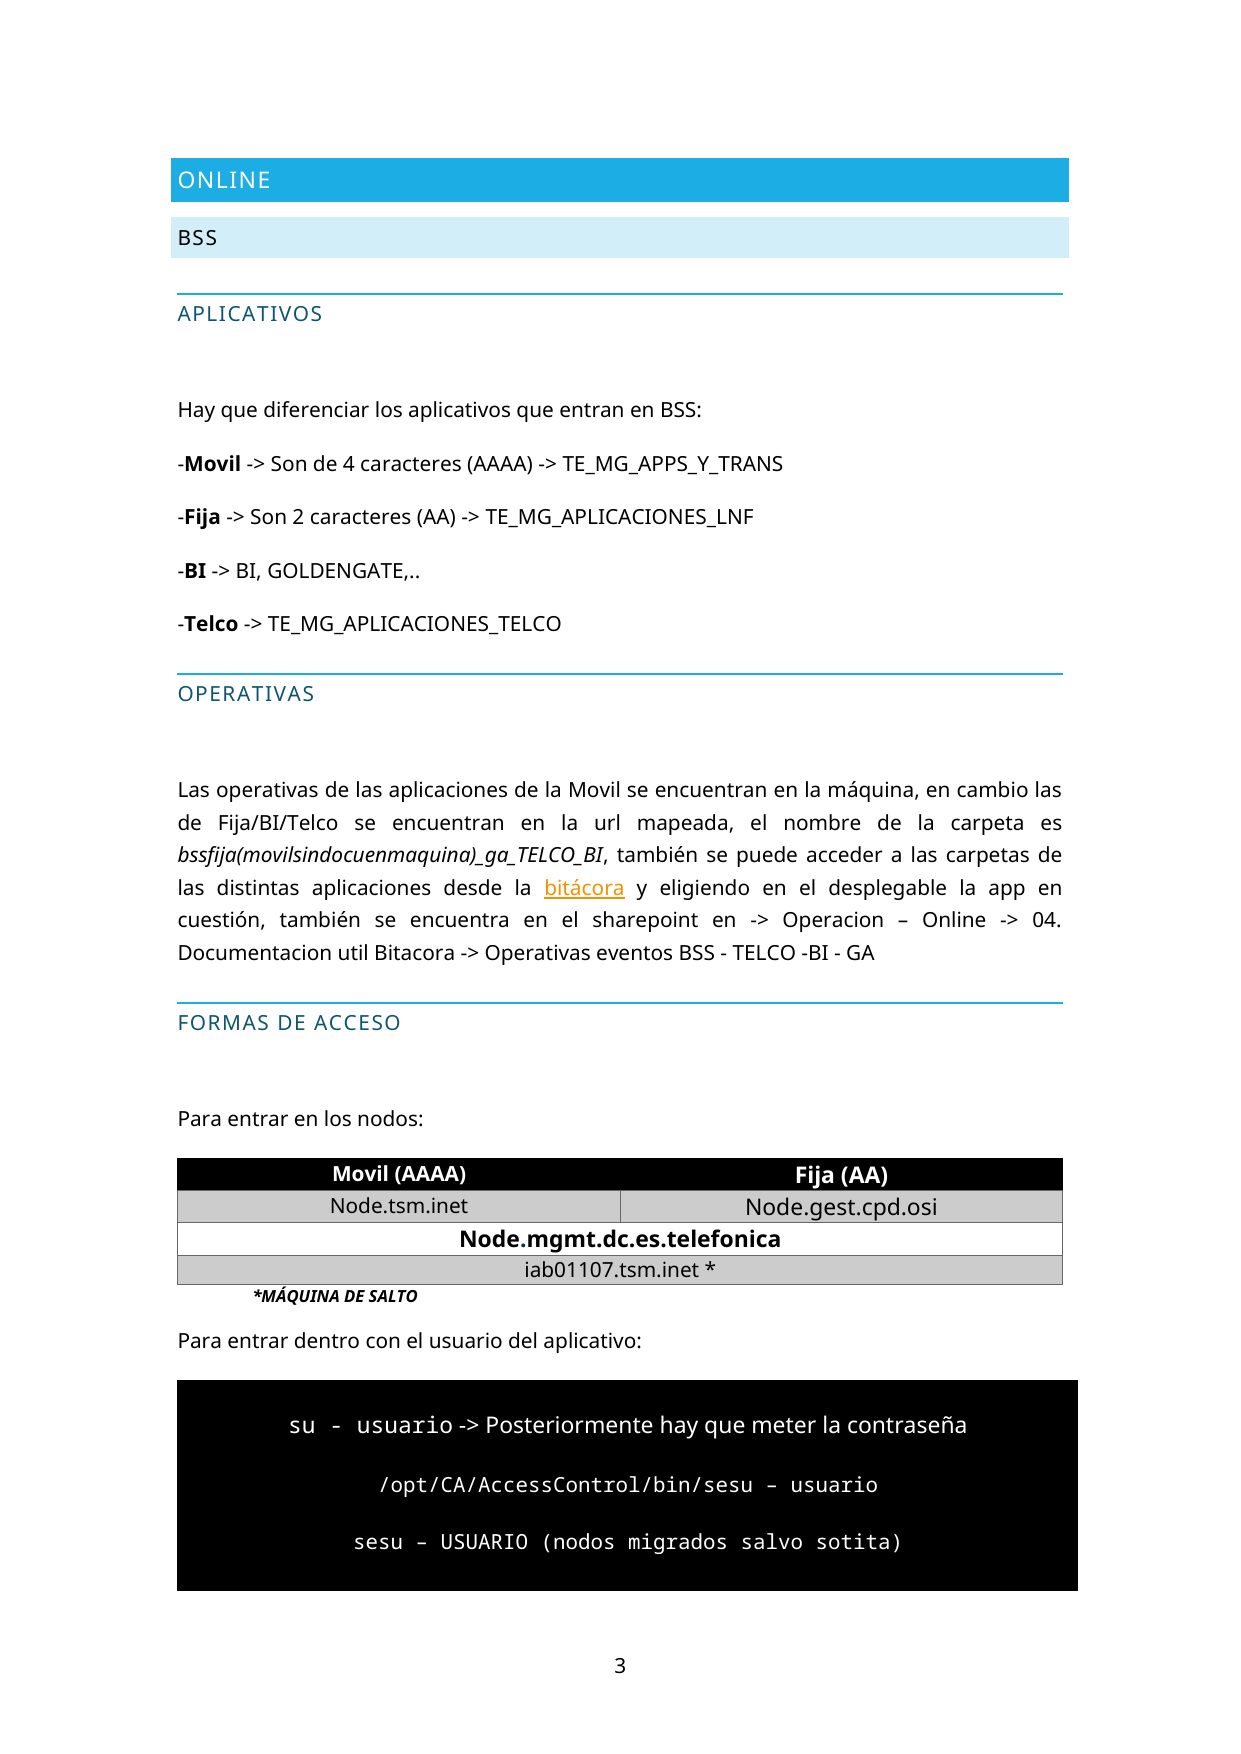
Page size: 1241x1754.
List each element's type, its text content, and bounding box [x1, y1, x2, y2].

table_header su - usuario -> Posteriormente hay que meter la contraseña [178, 1381, 1077, 1440]
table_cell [178, 1441, 1077, 1590]
subtitle ONLINE [177, 164, 1063, 196]
table_cell Node.mgmt.dc.es.telefonica [526, 1223, 1062, 1254]
text Para entrar en los nodos: [177, 1104, 1063, 1133]
text -Telco -> TE_MG_APLICACIONES_TELCO [177, 609, 1063, 638]
text Las operativas de las aplicaciones de la Movil se encuentran en la máquina, en cambio las de Fija/BI/Telco se encuentran en la url mapeada, el nombre de la carpeta es bssfija(movilsindocuenmaquina)_ga_TELCO_BI, también se puede acceder a las carpetas de las distintas aplicaciones desde la bitácora y eligiendo en el desplegable la app en cuestión, también se encuentra en el sharepoint en -> Operacion – Online -> 04. Documentacion util Bitacora -> Operativas eventos BSS - TELCO -BI - GA [177, 775, 1063, 967]
subtitle BSS [177, 223, 1063, 252]
text -Fija -> Son 2 caracteres (AA) -> TE_MG_APLICACIONES_LNF [177, 502, 1063, 531]
table_cell Node.tsm.inet [178, 1191, 620, 1222]
text -Movil -> Son de 4 caracteres (AAAA) -> TE_MG_APPS_Y_TRANS [177, 449, 1063, 477]
table_cell Node.gest.cpd.osi [621, 1191, 1062, 1222]
table_header Fija (AA) [621, 1159, 1062, 1190]
text Hay que diferenciar los aplicativos que entran en BSS: [177, 395, 1063, 424]
subtitle Aplicativos [177, 295, 1063, 327]
subtitle Operativas [177, 675, 1063, 707]
subtitle Formas de acceso [177, 1004, 1063, 1036]
list *Máquina de salto [252, 1285, 1063, 1308]
text -BI -> BI, GOLDENGATE,.. [177, 556, 1063, 584]
table_header Movil (AAAA) [178, 1159, 620, 1190]
table_cell Node.mgmt.dc.es.telefonica [178, 1223, 520, 1254]
table_cell iab01107.tsm.inet * [178, 1256, 1062, 1284]
text Para entrar dentro con el usuario del aplicativo: [177, 1326, 1063, 1355]
